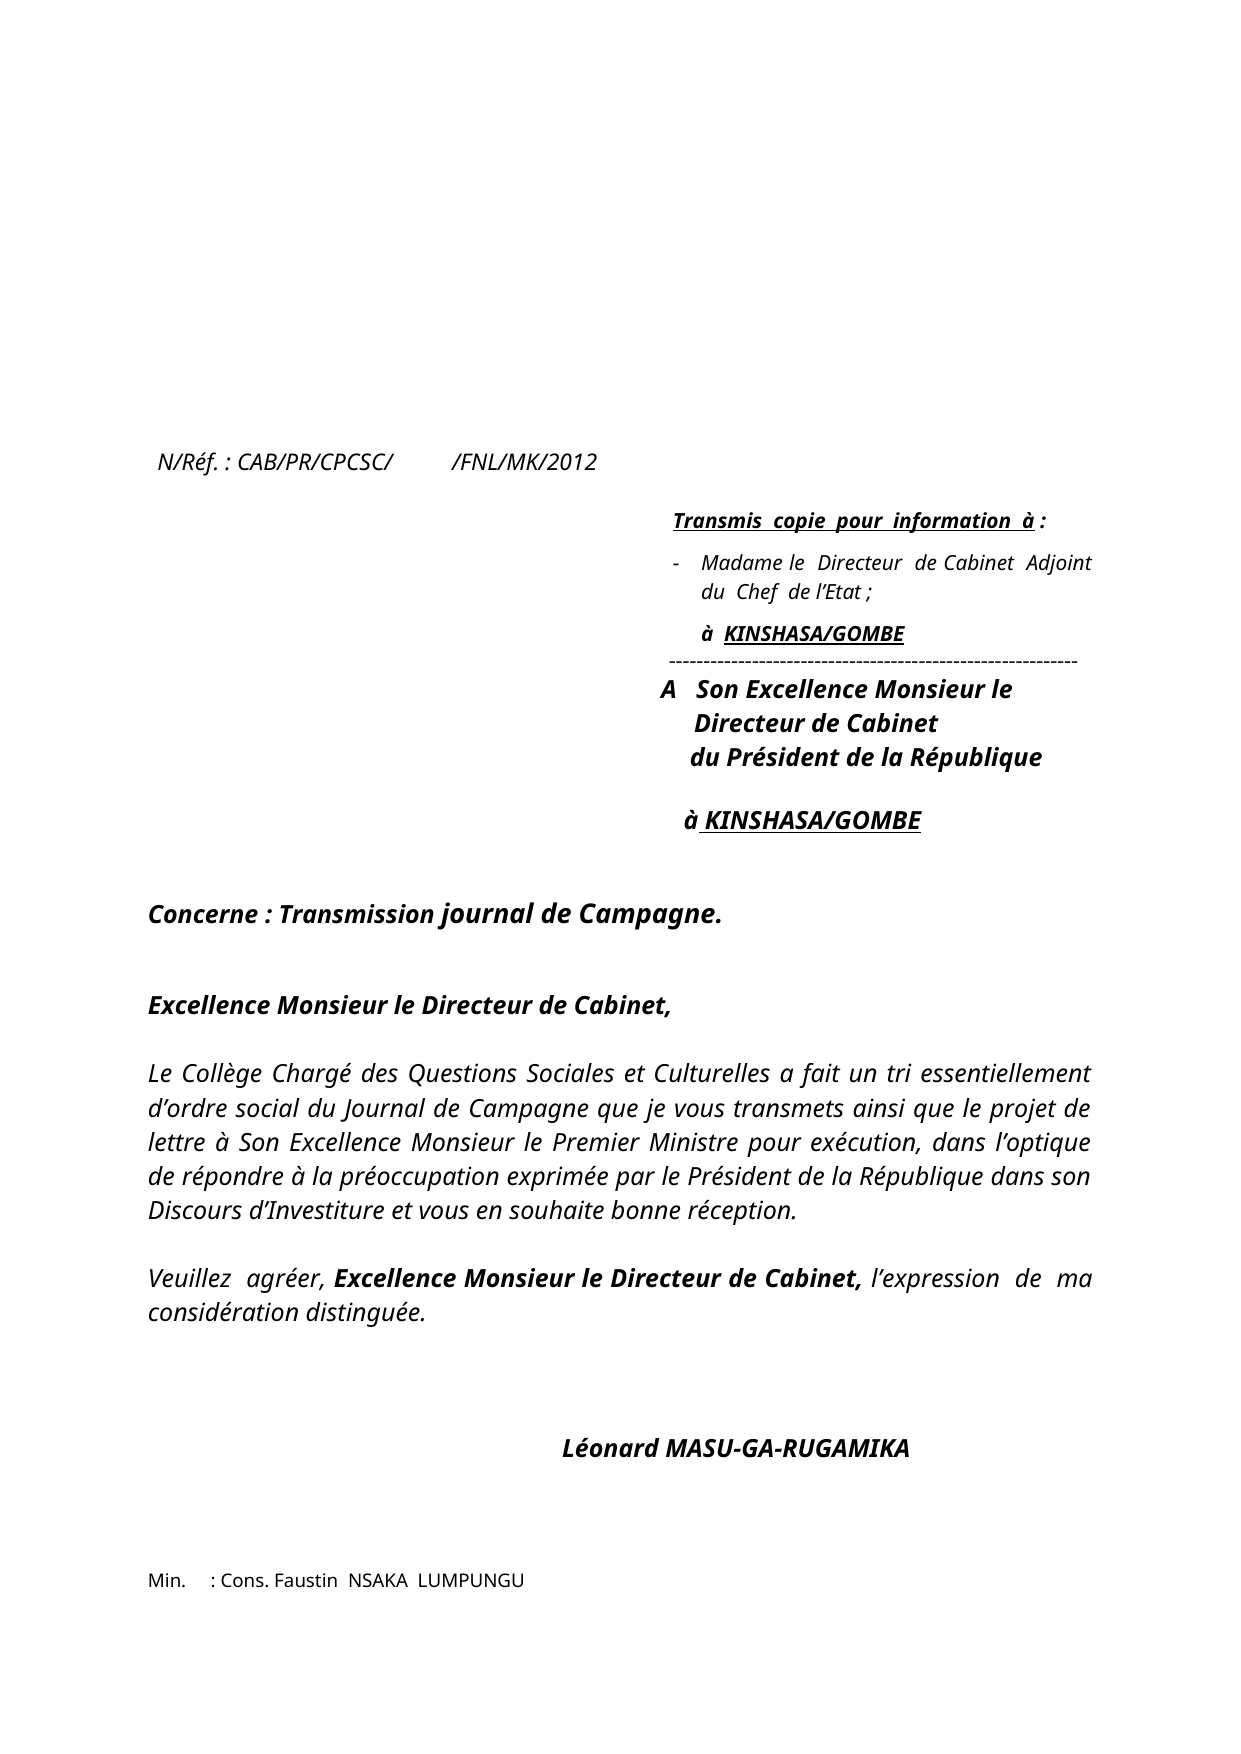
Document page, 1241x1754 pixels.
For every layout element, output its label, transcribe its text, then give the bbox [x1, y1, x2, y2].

text A Son Excellence Monsieur le Directeur de Cabinet [295, 672, 1093, 740]
text Léonard MASU-GA-RUGAMIKA [295, 1431, 1093, 1465]
text à KINSHASA/GOMBE [295, 803, 1093, 837]
text Excellence Monsieur le Directeur de Cabinet, [148, 988, 1093, 1022]
list Transmis copie pour information à : [157, 506, 1093, 534]
text Veuillez agréer, Excellence Monsieur le Directeur de Cabinet, l’expression de ma considération distinguée. [148, 1261, 1093, 1329]
text Concerne : Transmission journal de Campagne. [148, 894, 1093, 931]
text Le Collège Chargé des Questions Sociales et Culturelles a fait un tri essentiellement d’ordre social du Journal de Campagne que je vous transmets ainsi que le projet de lettre à Son Excellence Monsieur le Premier Ministre pour exécution, dans l’optique de répondre à la préoccupation exprimée par le Président de la République dans son Discours d’Investiture et vous en souhaite bonne réception. [148, 1056, 1093, 1226]
list à KINSHASA/GOMBE [701, 619, 1093, 648]
text Min. : Cons. Faustin NSAKA LUMPUNGU [148, 1567, 1093, 1593]
list Madame le Directeur de Cabinet Adjoint du Chef de l’Etat ; [673, 548, 1093, 605]
list N/Réf. : CAB/PR/CPCSC/ /FNL/MK/2012 [157, 446, 1093, 477]
text du Président de la République [295, 740, 1093, 774]
text ----------------------------------------------------------- [148, 648, 1093, 672]
